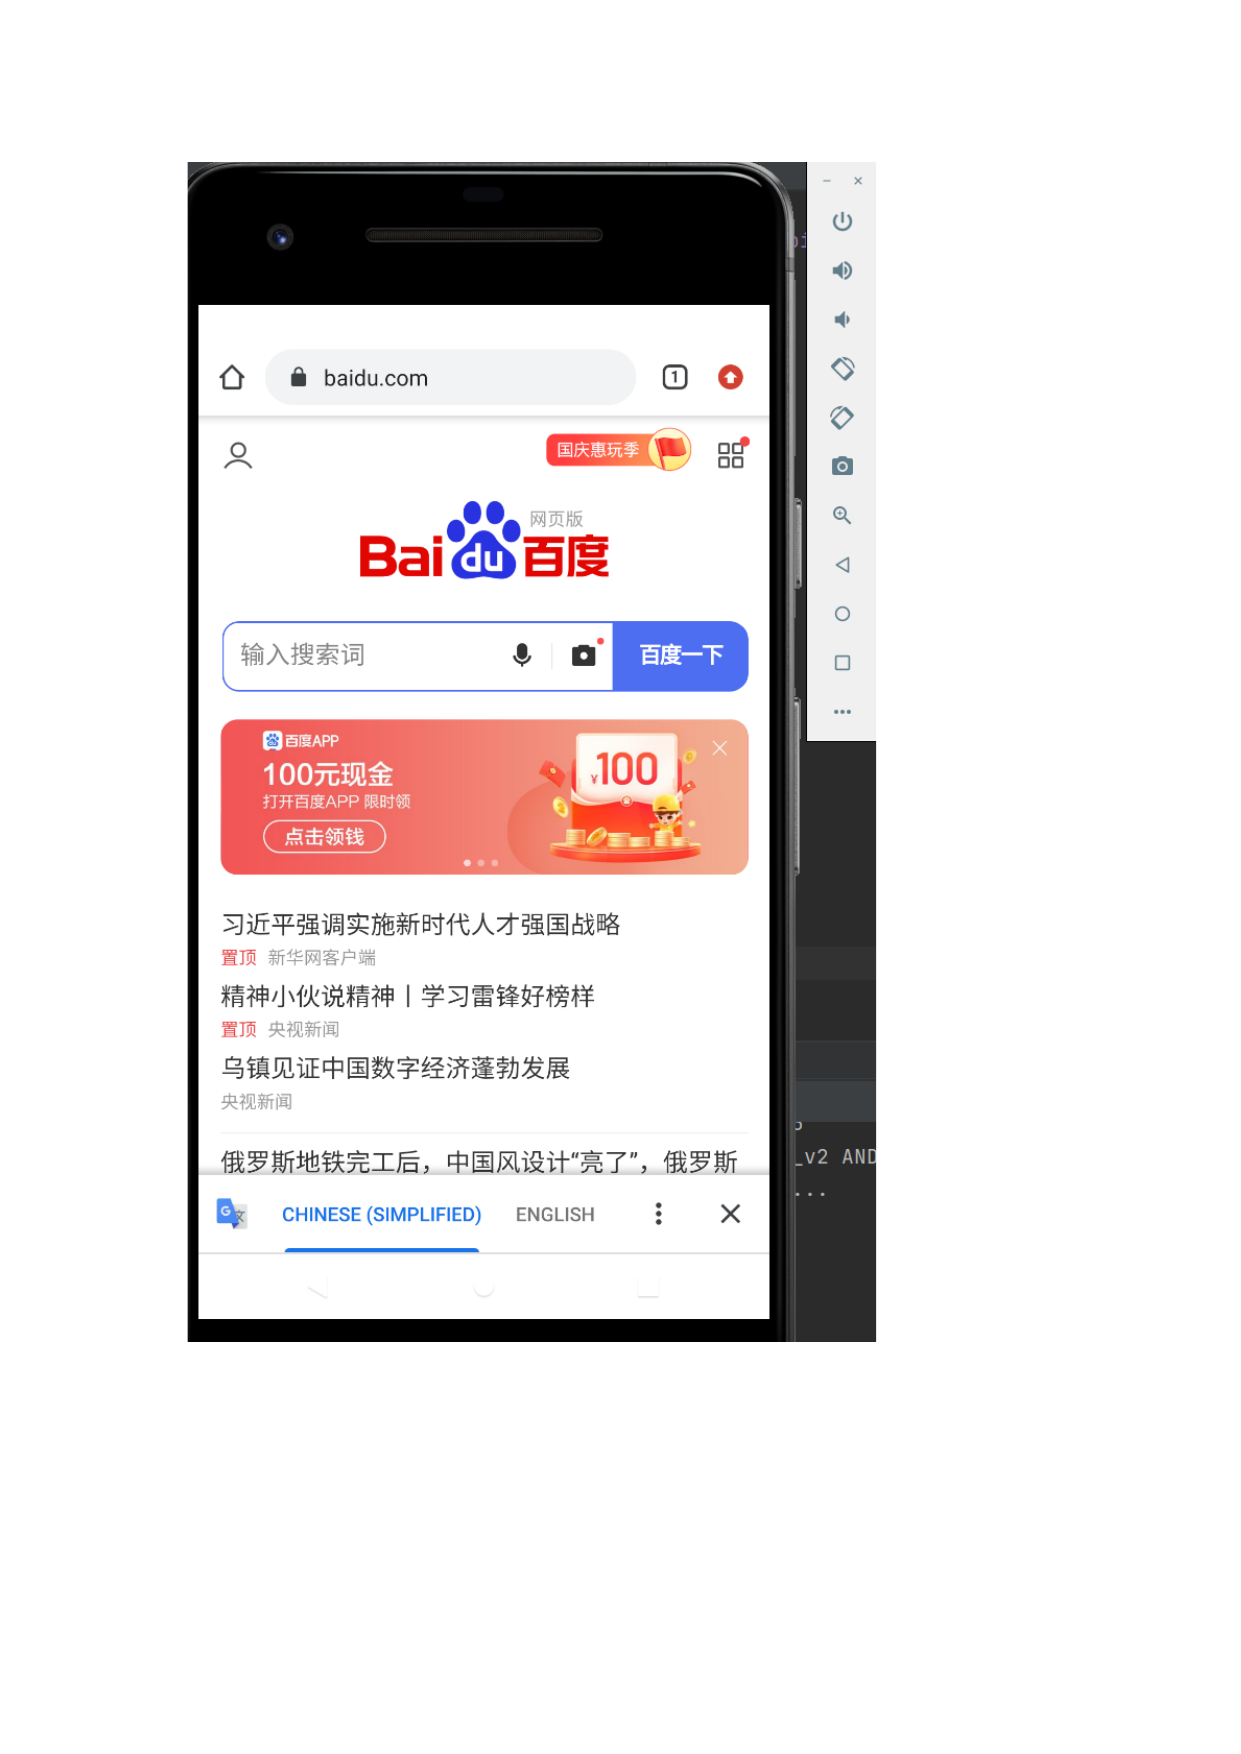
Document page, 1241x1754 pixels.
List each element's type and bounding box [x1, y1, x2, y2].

picture [187, 162, 877, 1342]
